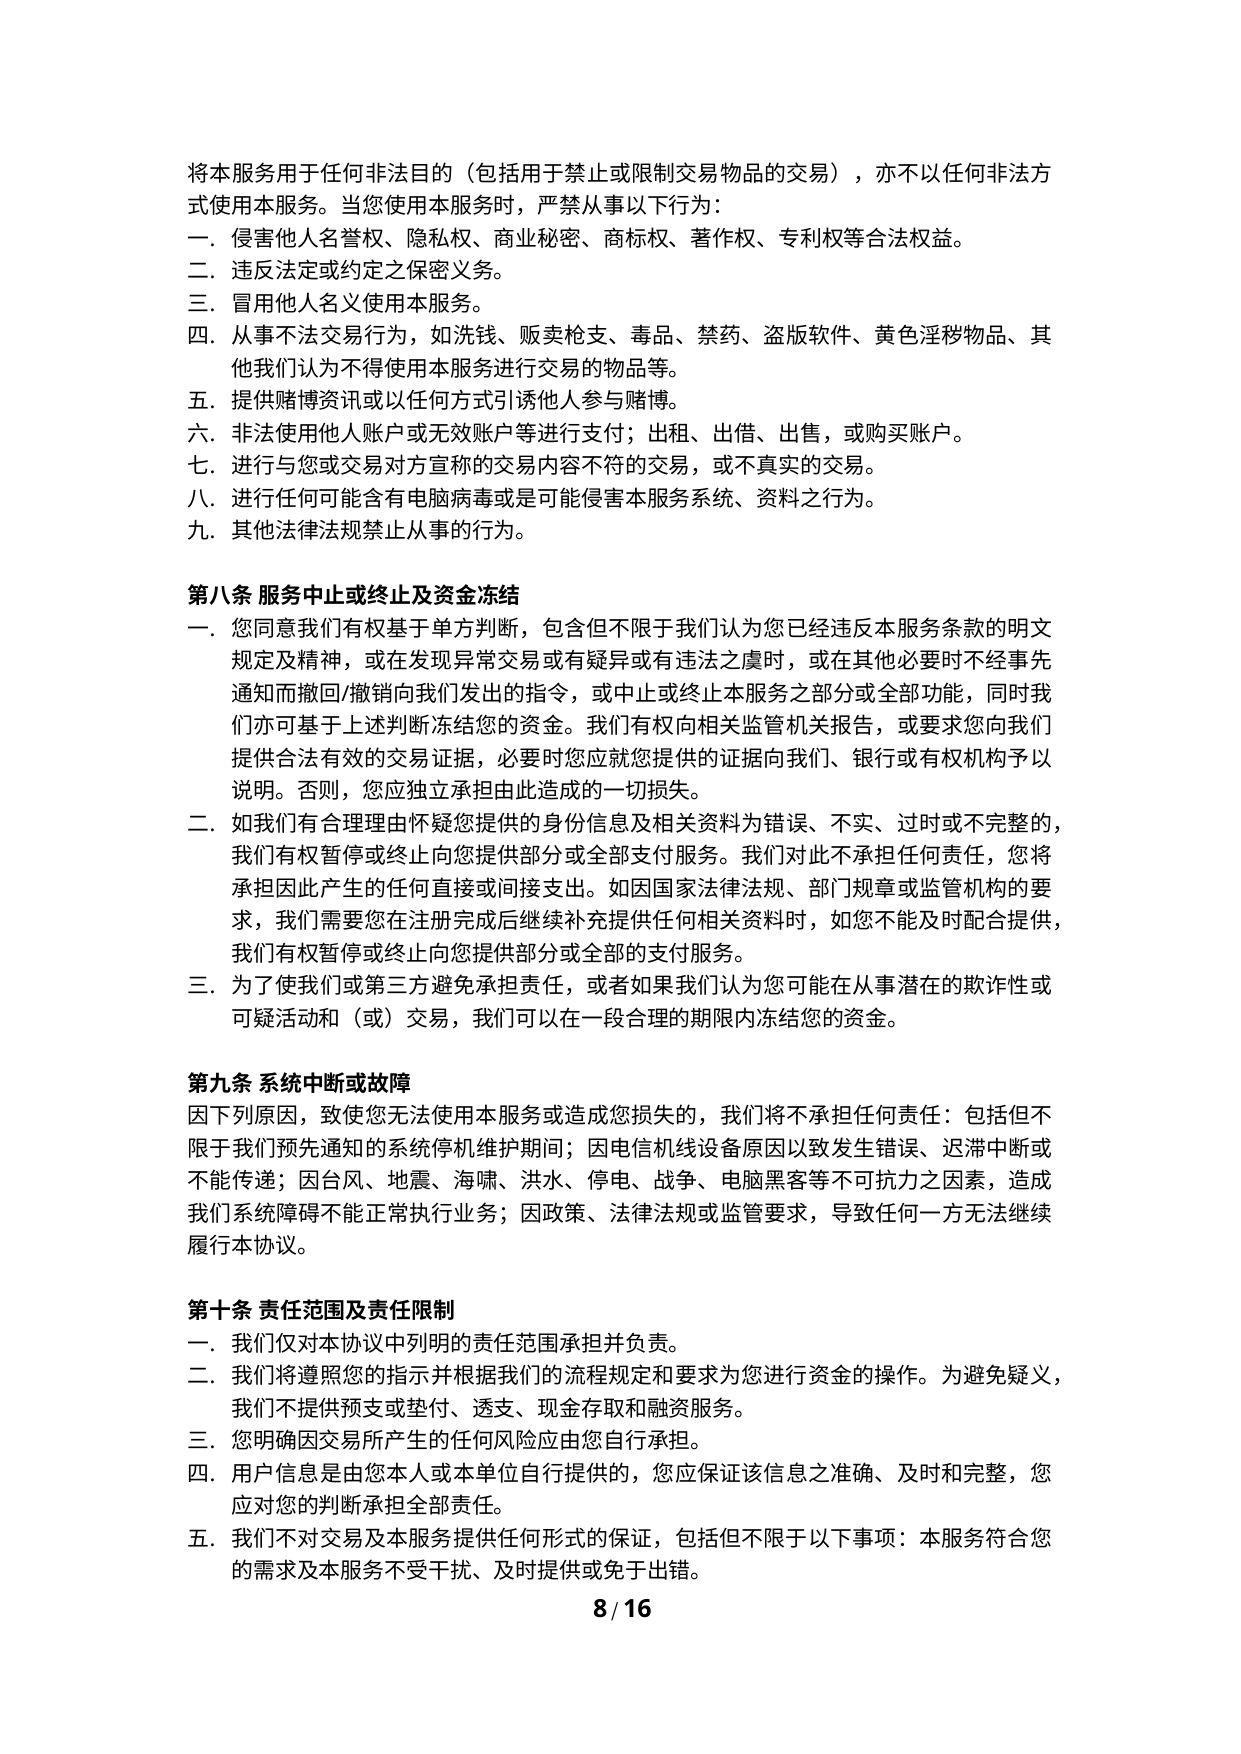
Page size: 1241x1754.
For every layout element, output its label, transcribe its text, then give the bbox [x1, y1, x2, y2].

list 用户信息是由您本人或本单位自行提供的，您应保证该信息之准确、及时和完整，您应对您的判断承担全部责任。 [187, 1456, 1053, 1521]
list 侵害他人名誉权、隐私权、商业秘密、商标权、著作权、专利权等合法权益。 [187, 221, 1053, 253]
list 您明确因交易所产生的任何风险应由您自行承担。 [187, 1423, 1053, 1456]
list 您同意我们有权基于单方判断，包含但不限于我们认为您已经违反本服务条款的明文规定及精神，或在发现异常交易或有疑异或有违法之虞时，或在其他必要时不经事先通知而撤回/撤销向我们发出的指令，或中止或终止本服务之部分或全部功能，同时我们亦可基于上述判断冻结您的资金。我们有权向相关监管机关报告，或要求您向我们提供合法有效的交易证据，必要时您应就您提供的证据向我们、银行或有权机构予以说明。否则，您应独立承担由此造成的一切损失。 [187, 611, 1053, 806]
list 冒用他人名义使用本服务。 [187, 286, 1053, 318]
list 我们将遵照您的指示并根据我们的流程规定和要求为您进行资金的操作。为避免疑义，我们不提供预支或垫付、透支、现金存取和融资服务。 [187, 1358, 1053, 1423]
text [187, 156, 1053, 221]
list 其他法律法规禁止从事的行为。 [187, 513, 1053, 546]
text 第十条 责任范围及责任限制 [187, 1293, 1053, 1326]
list 非法使用他人账户或无效账户等进行支付；出租、出借、出售，或购买账户。 [187, 416, 1053, 448]
list 我们不对交易及本服务提供任何形式的保证，包括但不限于以下事项：本服务符合您的需求及本服务不受干扰、及时提供或免于出错。 [187, 1521, 1053, 1586]
list 为了使我们或第三方避免承担责任，或者如果我们认为您可能在从事潜在的欺诈性或可疑活动和（或）交易，我们可以在一段合理的期限内冻结您的资金。 [187, 968, 1053, 1033]
text 第九条 系统中断或故障 [187, 1066, 1053, 1098]
text 第八条 服务中止或终止及资金冻结 [187, 578, 1053, 611]
list 违反法定或约定之保密义务。 [187, 253, 1053, 286]
list 从事不法交易行为，如洗钱、贩卖枪支、毒品、禁药、盗版软件、黄色淫秽物品、其他我们认为不得使用本服务进行交易的物品等。 [187, 318, 1053, 383]
list 我们仅对本协议中列明的责任范围承担并负责。 [187, 1326, 1053, 1358]
text 因下列原因，致使您无法使用本服务或造成您损失的，我们将不承担任何责任：包括但不限于我们预先通知的系统停机维护期间；因电信机线设备原因以致发生错误、迟滞中断或不能传递；因台风、地震、海啸、洪水、停电、战争、电脑黑客等不可抗力之因素，造成我们系统障碍不能正常执行业务；因政策、法律法规或监管要求，导致任何一方无法继续履行本协议。 [187, 1098, 1053, 1261]
list 如我们有合理理由怀疑您提供的身份信息及相关资料为错误、不实、过时或不完整的，我们有权暂停或终止向您提供部分或全部支付服务。我们对此不承担任何责任，您将承担因此产生的任何直接或间接支出。如因国家法律法规、部门规章或监管机构的要求，我们需要您在注册完成后继续补充提供任何相关资料时，如您不能及时配合提供，我们有权暂停或终止向您提供部分或全部的支付服务。 [187, 806, 1053, 968]
list 提供赌博资讯或以任何方式引诱他人参与赌博。 [187, 383, 1053, 416]
list 进行任何可能含有电脑病毒或是可能侵害本服务系统、资料之行为。 [187, 481, 1053, 513]
list 进行与您或交易对方宣称的交易内容不符的交易，或不真实的交易。 [187, 448, 1053, 481]
